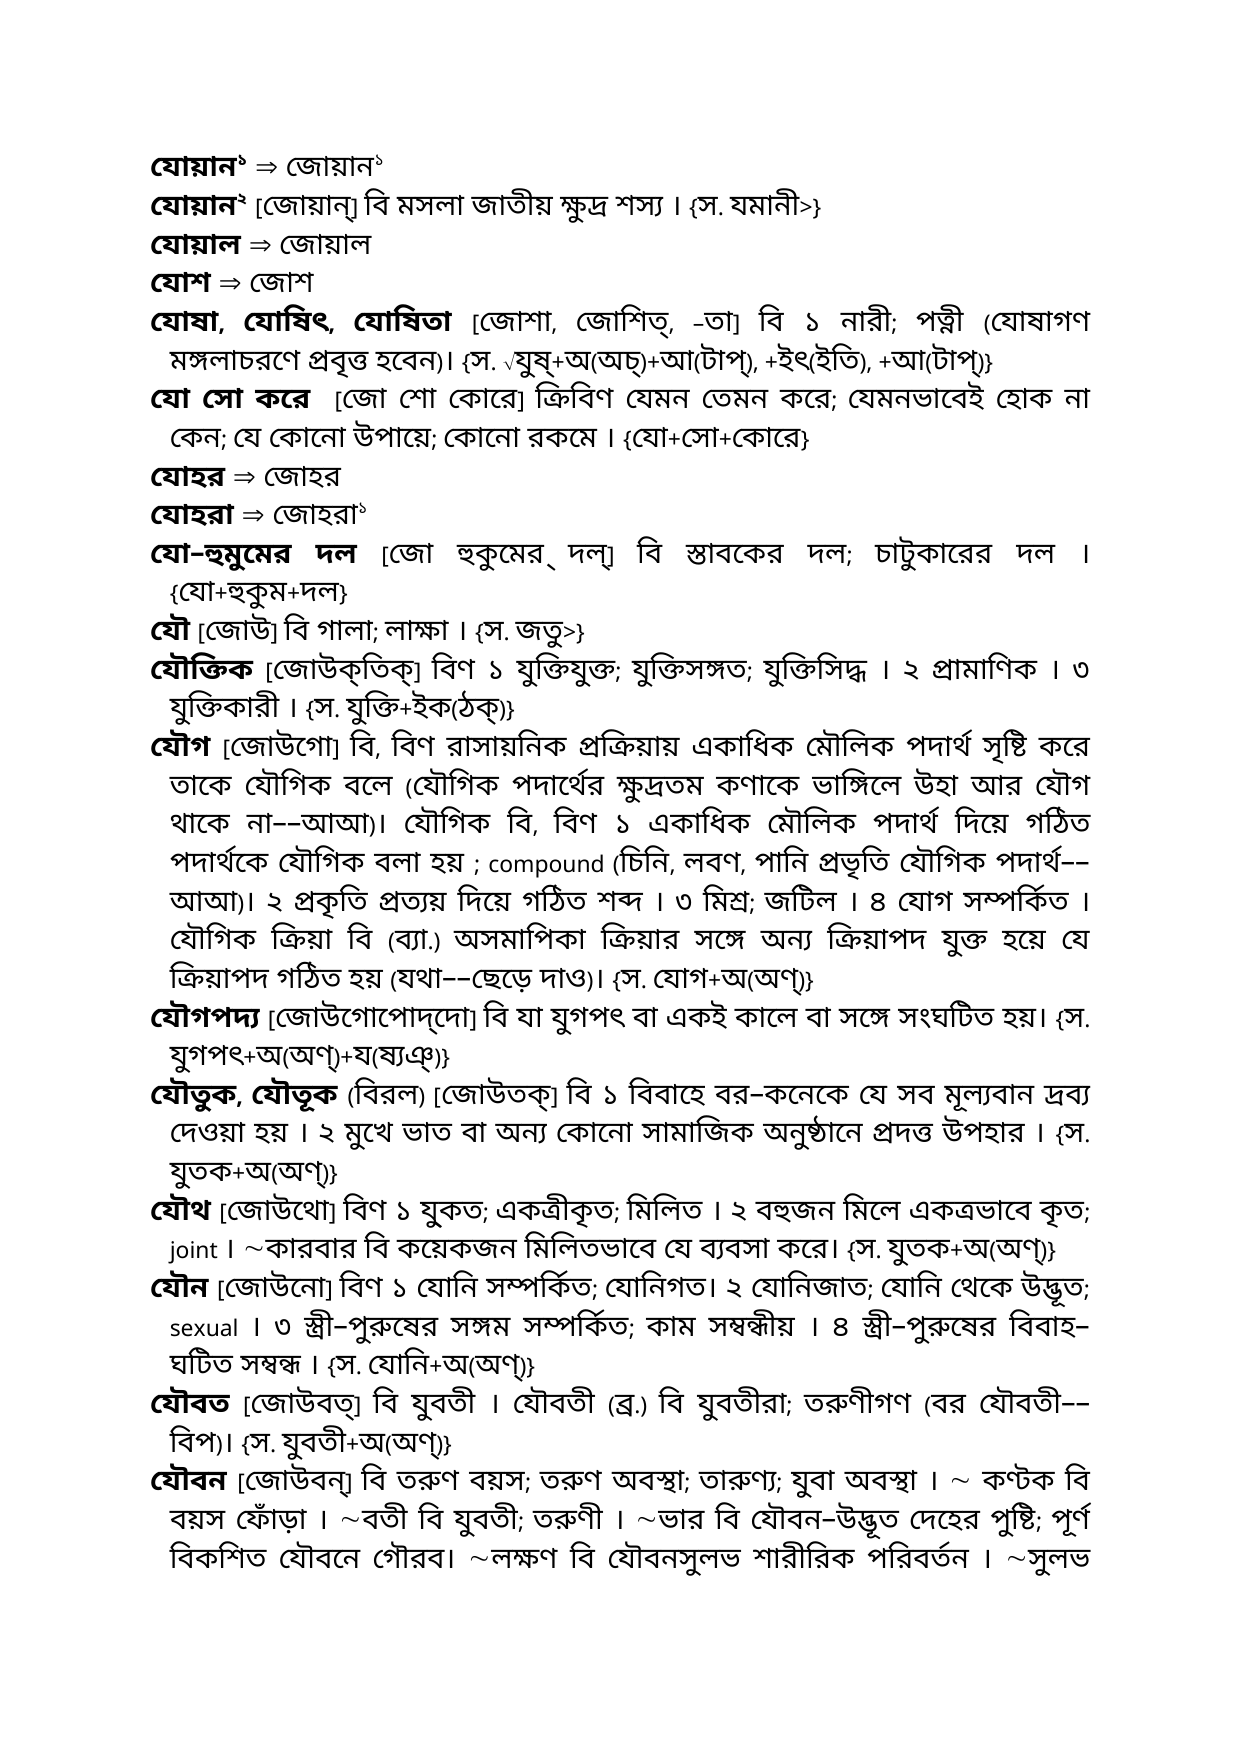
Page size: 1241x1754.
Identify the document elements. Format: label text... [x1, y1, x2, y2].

text যৌক্তিক [জোউক্‌তিক্‌] বিণ ১ যুক্তিযুক্ত; যুক্তিসঙ্গত; যুক্তিসিদ্ধ । ২ প্রামাণিক । ৩ যুক্তিকারী । {স. যুক্তি+ইক(ঠক্‌)} [150, 652, 1090, 730]
text যোয়ান১ জোয়ান১ [150, 150, 1090, 189]
text যৌতুক, যৌতূক (বিরল) [জোউতক্‌] বি ১ বিবাহে বর–কনেকে যে সব মূল্যবান দ্রব্য দেওয়া হয় । ২ মুখে ভাত বা অন্য কোনো সামাজিক অনুষ্ঠানে প্রদত্ত উপহার । {স. যুতক+অ(অণ্‌)} [150, 1077, 1090, 1193]
text যোহরা জোহরা১ [150, 498, 1090, 536]
text যো সো করে [জো শো কোরে] ক্রিবিণ যেমন তেমন করে; যেমনভাবেই হোক না কেন; যে কোনো উপায়ে; কোনো রকমে । {যো+সো+কোরে} [150, 382, 1090, 459]
text যৌবত [জোউবত্‌] বি যুবতী । যৌবতী (ব্র.) বি যুবতীরা; তরুণীগণ (বর যৌবতী––বিপ)। {স. যুবতী+অ(অণ্‌)} [150, 1387, 1090, 1464]
text যোহর জোহর [150, 459, 1090, 498]
text যৌন [জোউনো] বিণ ১ যোনি সম্পর্কিত; যোনিগত। ২ যোনিজাত; যোনি থেকে উদ্ভূত; sexual । ৩ স্ত্রী–পুরুষের সঙ্গম সম্পর্কিত; কাম সম্বন্ধীয় । ৪ স্ত্রী–পুরুষের বিবাহ–ঘটিত সম্বন্ধ । {স. যোনি+অ(অণ্‌)} [150, 1271, 1090, 1387]
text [150, 1464, 1090, 1580]
text যো–হুমুমের দল [জো হুকুমের্‌ দল্‌] বি স্তাবকের দল; চাটুকারের দল । {যো+হুকুম+দল} [150, 536, 1090, 614]
text যৌগপদ্য [জোউগোপোদ্‌দো] বি যা যুগপৎ বা একই কালে বা সঙ্গে সংঘটিত হয়। {স. যুগপৎ+অ(অণ্‌)+য(ষ্যঞ্‌)} [150, 1000, 1090, 1077]
text যৌথ [জোউথো] বিণ ১ যু্কত; একত্রীকৃত; মিলিত । ২ বহুজন মিলে একত্রভাবে কৃত; joint । কারবার বি কয়েকজন মিলিতভাবে যে ব্যবসা করে। {স. যুতক+অ(অণ্‌)} [150, 1193, 1090, 1271]
text যোশ জোশ [150, 266, 1090, 304]
text যোয়াল জোয়াল [150, 227, 1090, 266]
text যৌগ [জোউগো] বি, বিণ রাসায়নিক প্রক্রিয়ায় একাধিক মৌলিক পদার্থ সৃষ্টি করে তাকে যৌগিক বলে (যৌগিক পদার্থের ক্ষুদ্রতম কণাকে ভাঙ্গিলে উহা আর যৌগ থাকে না––আআ)। যৌগিক বি, বিণ ১ একাধিক মৌলিক পদার্থ দিয়ে গঠিত পদার্থকে যৌগিক বলা হয় ; compound (চিনি, লবণ, পানি প্রভৃতি যৌগিক পদার্থ––আআ)। ২ প্রকৃতি প্রত্যয় দিয়ে গঠিত শব্দ । ৩ মিশ্র; জটিল । ৪ যোগ সম্পর্কিত । যৌগিক ক্রিয়া বি (ব্যা.) অসমাপিকা ক্রিয়ার সঙ্গে অন্য ক্রিয়াপদ যুক্ত হয়ে যে ক্রিয়াপদ গঠিত হয় (যথা––ছেড়ে দাও)। {স. যোগ+অ(অণ্‌)} [150, 730, 1090, 1000]
text যৌ [জোউ] বি গালা; লাক্ষা । {স. জতু>} [150, 614, 1090, 652]
text যোষা, যোষিৎ, যোষিতা [জোশা, জোশিত্‌, –তা] বি ১ নারী; পত্নী (যোষাগণ মঙ্গলাচরণে প্রবৃত্ত হবেন)। {স. যুষ্‌+অ(অচ্‌)+আ(টাপ্‌), +ইৎ(ইতি), +আ(টাপ্‌)} [150, 304, 1090, 382]
text যোয়ান২ [জোয়ান্‌] বি মসলা জাতীয় ক্ষুদ্র শস্য । {স. যমানী>} [150, 189, 1090, 227]
